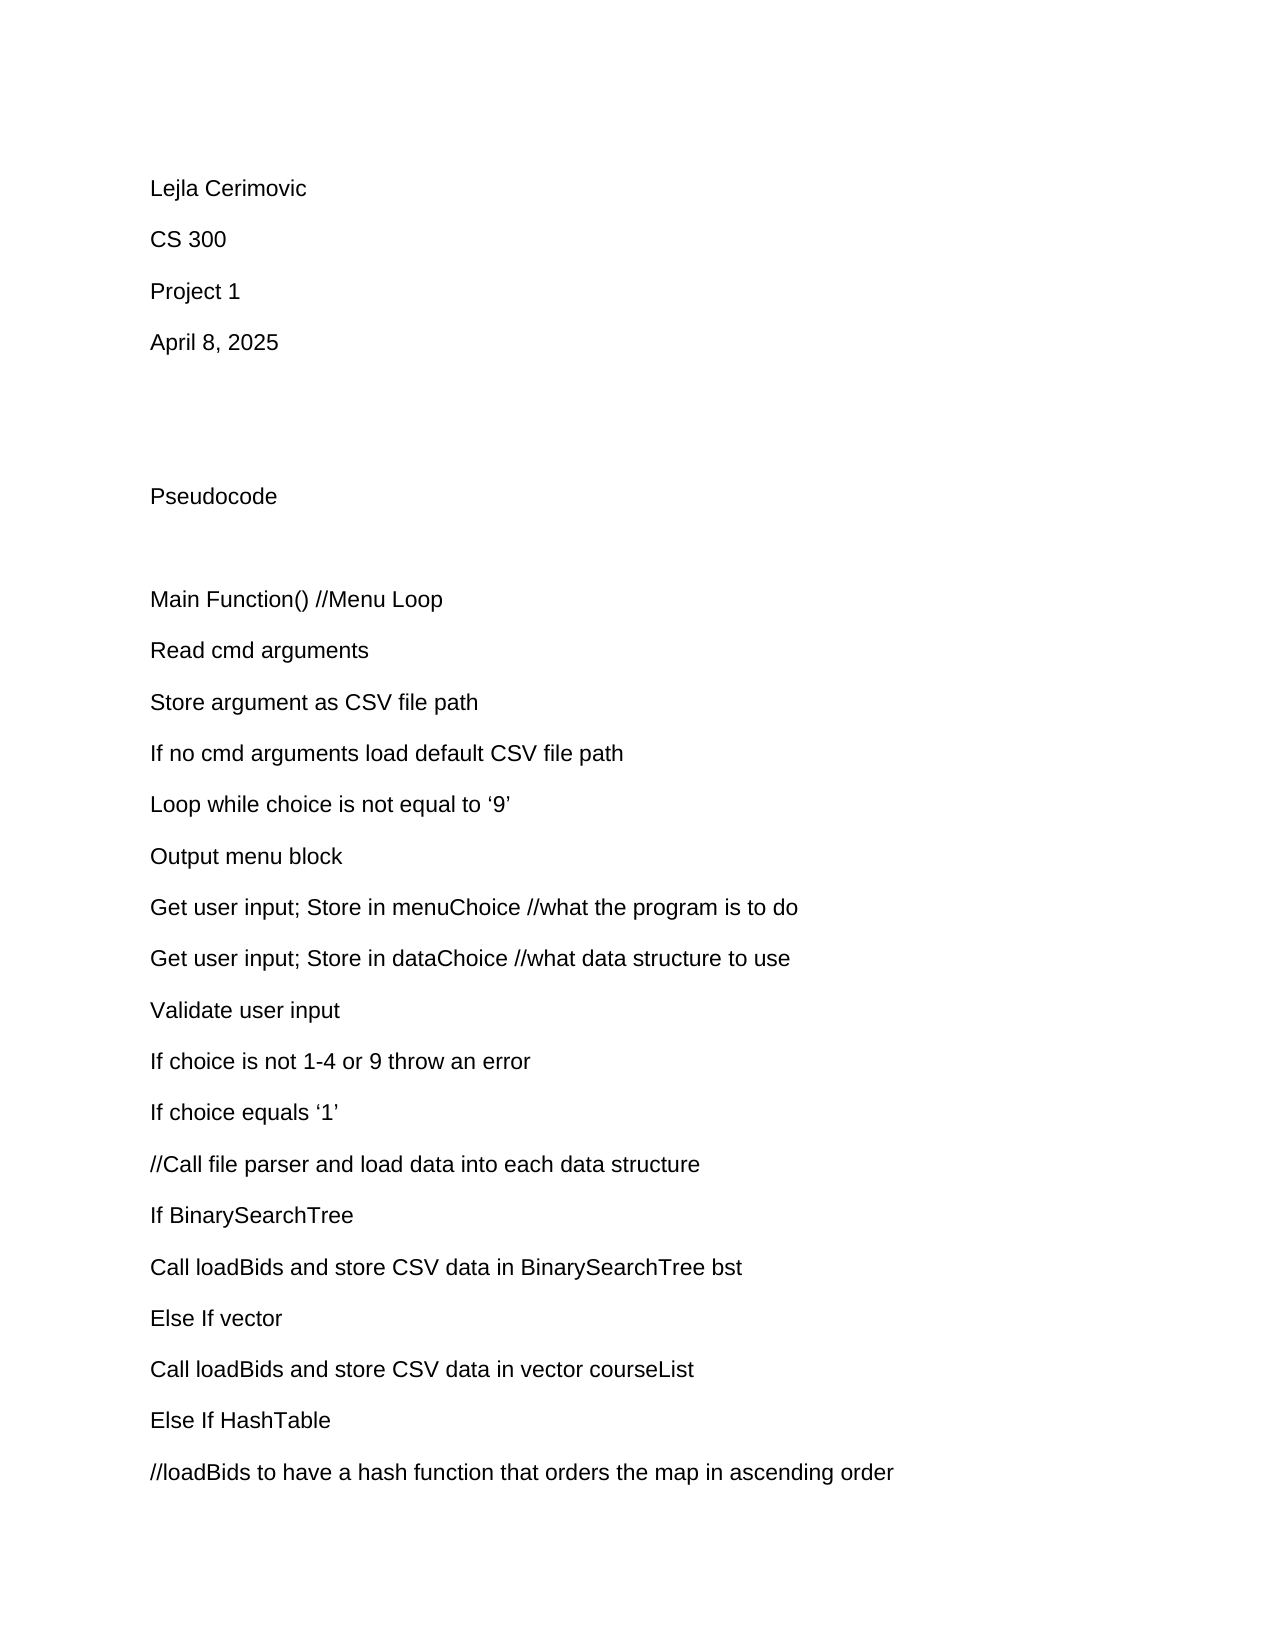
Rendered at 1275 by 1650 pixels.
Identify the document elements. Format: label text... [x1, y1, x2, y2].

text Loop while choice is not equal to ‘9’ [150, 791, 1125, 818]
text If choice equals ‘1’ [150, 1099, 1125, 1126]
text Call loadBids and store CSV data in vector courseList [150, 1356, 1125, 1382]
text If choice is not 1-4 or 9 throw an error [150, 1048, 1125, 1074]
text Else If HashTable [150, 1407, 1125, 1434]
text Else If vector [150, 1305, 1125, 1331]
text Get user input; Store in dataChoice //what data structure to use [150, 945, 1125, 972]
text Main Function() //Menu Loop [150, 586, 1125, 612]
text Call loadBids and store CSV data in BinarySearchTree bst [150, 1253, 1125, 1280]
text Pseudocode [150, 483, 1125, 509]
text Output menu block [150, 843, 1125, 869]
text Lejla Cerimovic [150, 175, 1125, 201]
text Project 1 [150, 278, 1125, 304]
text CS 300 [150, 226, 1125, 253]
text Validate user input [150, 997, 1125, 1023]
text //Call file parser and load data into each data structure [150, 1151, 1125, 1177]
text Read cmd arguments [150, 637, 1125, 663]
text Get user input; Store in menuChoice //what the program is to do [150, 894, 1125, 920]
text If no cmd arguments load default CSV file path [150, 740, 1125, 766]
text If BinarySearchTree [150, 1202, 1125, 1228]
text April 8, 2025 [150, 329, 1125, 355]
text Store argument as CSV file path [150, 688, 1125, 715]
text //loadBids to have a hash function that orders the map in ascending order [150, 1459, 1125, 1485]
